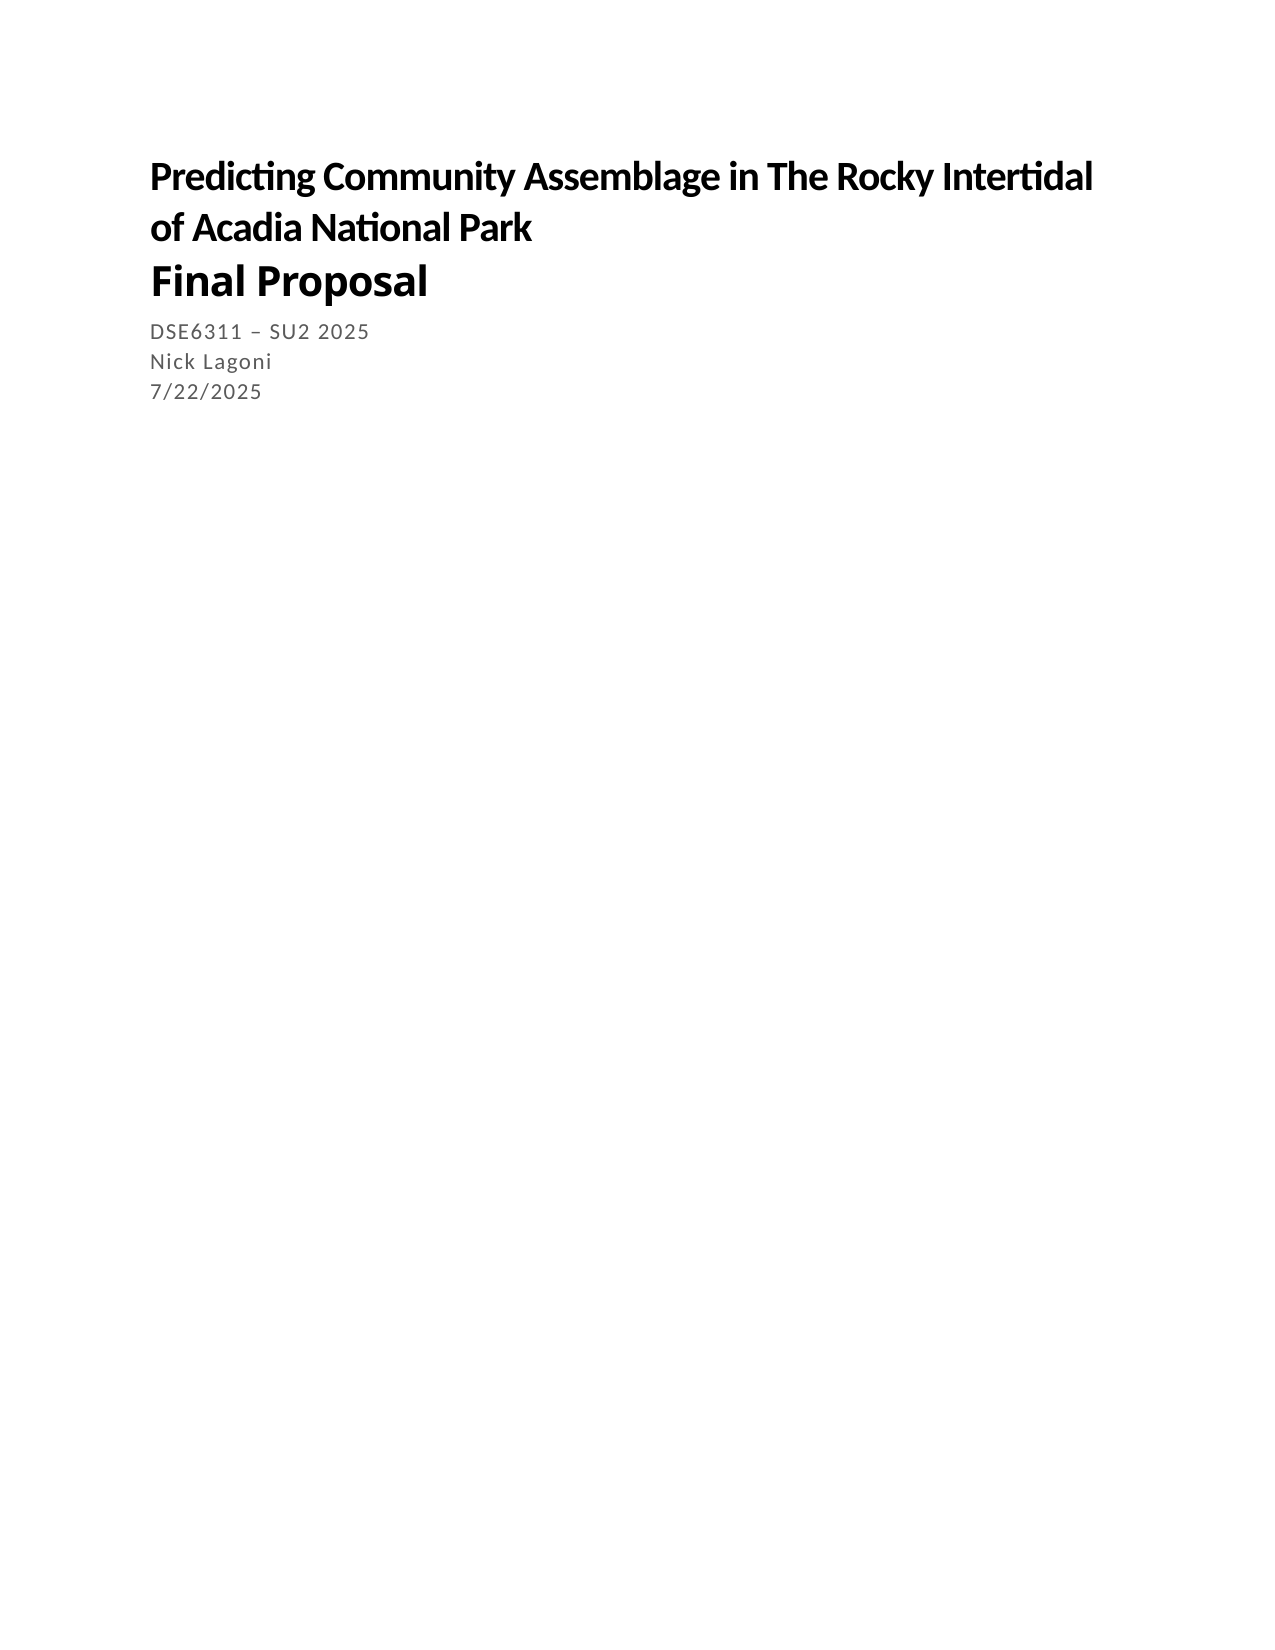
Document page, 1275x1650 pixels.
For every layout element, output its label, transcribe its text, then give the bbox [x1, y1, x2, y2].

title Predicting Community Assemblage in The Rocky Intertidal of Acadia National Park Final Proposal [150, 150, 1125, 308]
subtitle DSE6311 – SU2 2025 Nick Lagoni 7/22/2025 [150, 317, 1125, 405]
